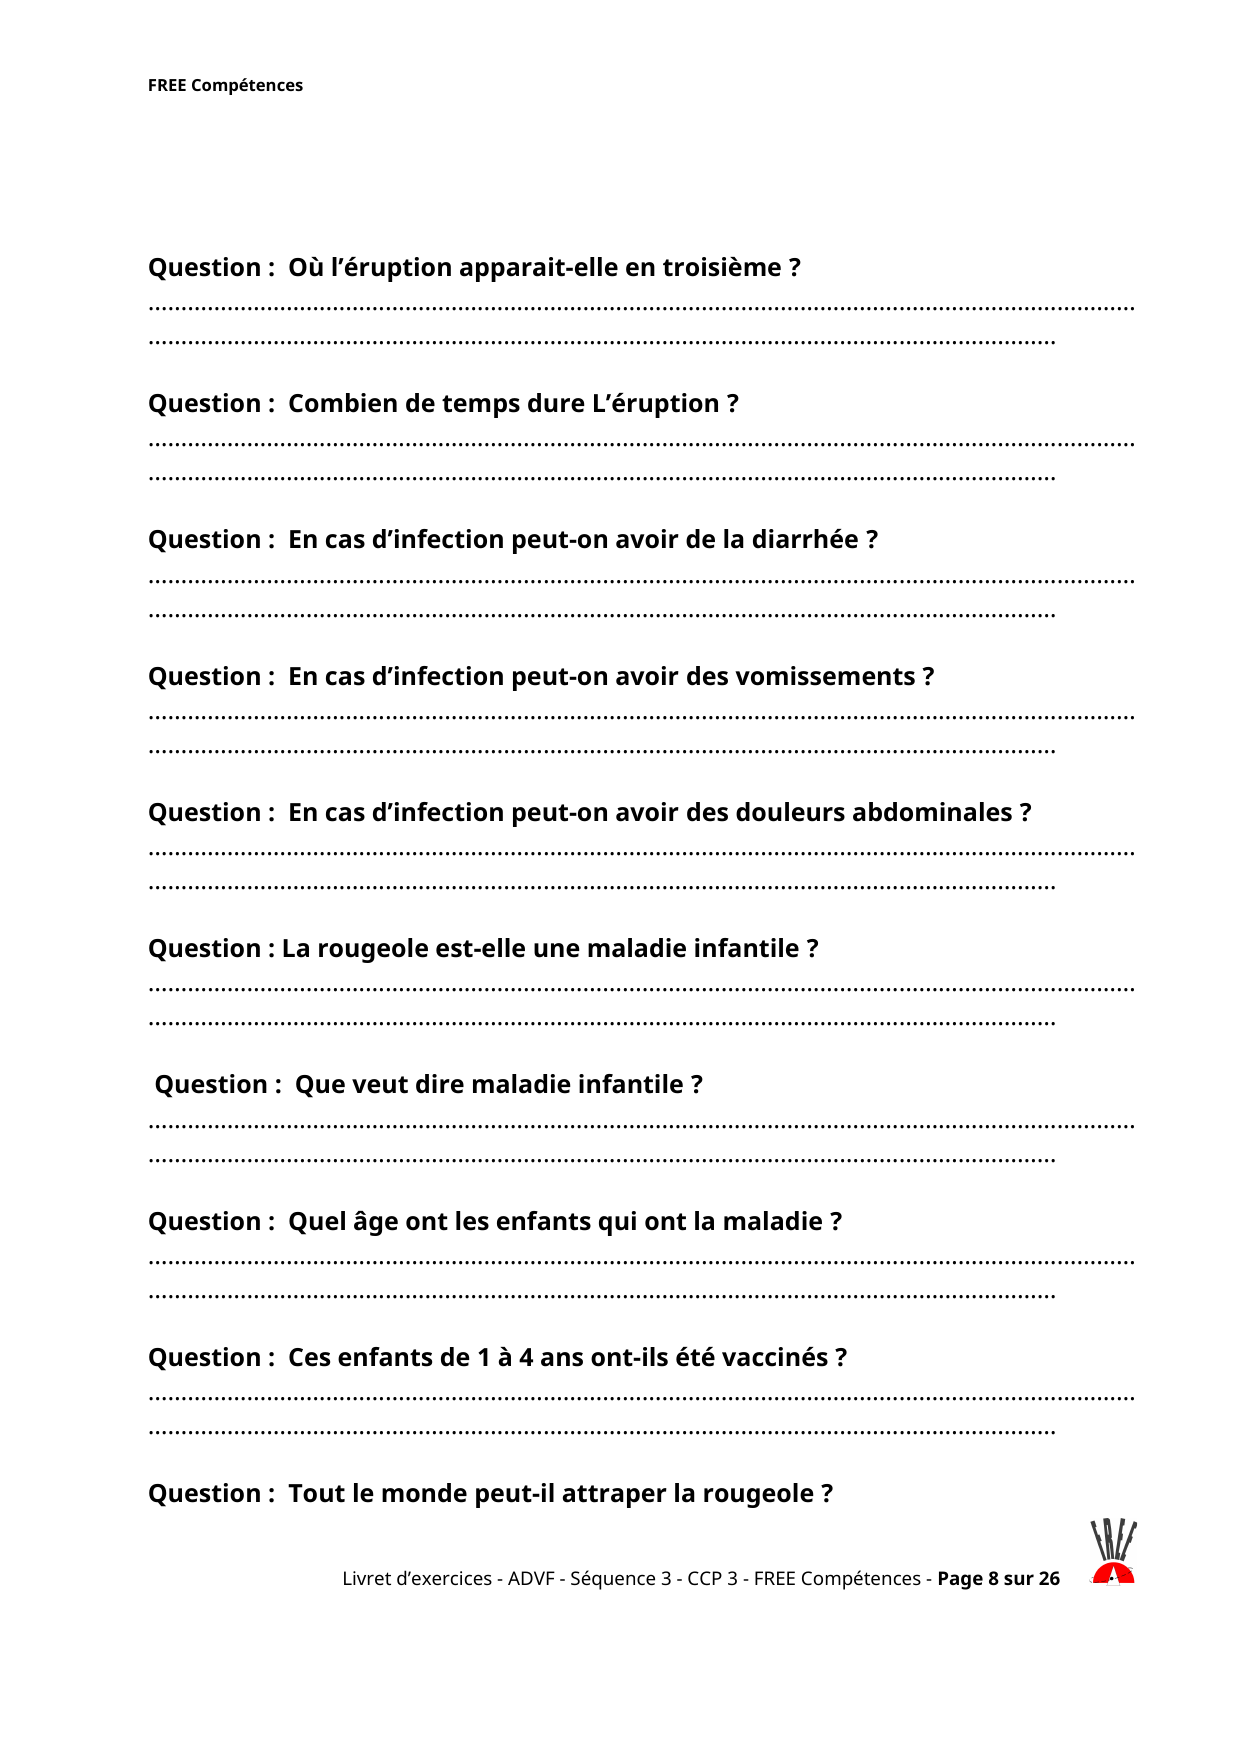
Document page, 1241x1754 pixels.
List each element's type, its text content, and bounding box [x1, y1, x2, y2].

text ……………………………………………………………………………………………………………………………………………………………………………………………………………………………………………………………… [148, 1101, 1137, 1169]
text ……………………………………………………………………………………………………………………………………………………………………………………………………………………………………………………………… [148, 965, 1137, 1033]
text ……………………………………………………………………………………………………………………………………………………………………………………………………………………………………………………………… [148, 1237, 1137, 1306]
text Question : Combien de temps dure L’éruption ? [148, 386, 1137, 420]
text Question : Ces enfants de 1 à 4 ans ont-ils été vaccinés ? [148, 1340, 1137, 1374]
text ……………………………………………………………………………………………………………………………………………………………………………………………………………………………………………………………… [148, 420, 1137, 488]
text Question : En cas d’infection peut-on avoir des douleurs abdominales ? [148, 795, 1137, 829]
text Question : Que veut dire maladie infantile ? [148, 1067, 1137, 1101]
text ……………………………………………………………………………………………………………………………………………………………………………………………………………………………………………………………… [148, 284, 1137, 352]
text ……………………………………………………………………………………………………………………………………………………………………………………………………………………………………………………………… [148, 829, 1137, 897]
text ……………………………………………………………………………………………………………………………………………………………………………………………………………………………………………………………… [148, 556, 1137, 624]
text Question : Tout le monde peut-il attraper la rougeole ? [148, 1476, 1137, 1510]
text ……………………………………………………………………………………………………………………………………………………………………………………………………………………………………………………………… [148, 692, 1137, 761]
text Question : En cas d’infection peut-on avoir de la diarrhée ? [148, 522, 1137, 556]
text Question : Quel âge ont les enfants qui ont la maladie ? [148, 1203, 1137, 1237]
text Question : La rougeole est-elle une maladie infantile ? [148, 931, 1137, 965]
text Question : En cas d’infection peut-on avoir des vomissements ? [148, 658, 1137, 692]
picture [1089, 1518, 1138, 1586]
text ……………………………………………………………………………………………………………………………………………………………………………………………………………………………………………………………… [148, 1374, 1137, 1442]
text Question : Où l’éruption apparait-elle en troisième ? [148, 250, 1137, 284]
